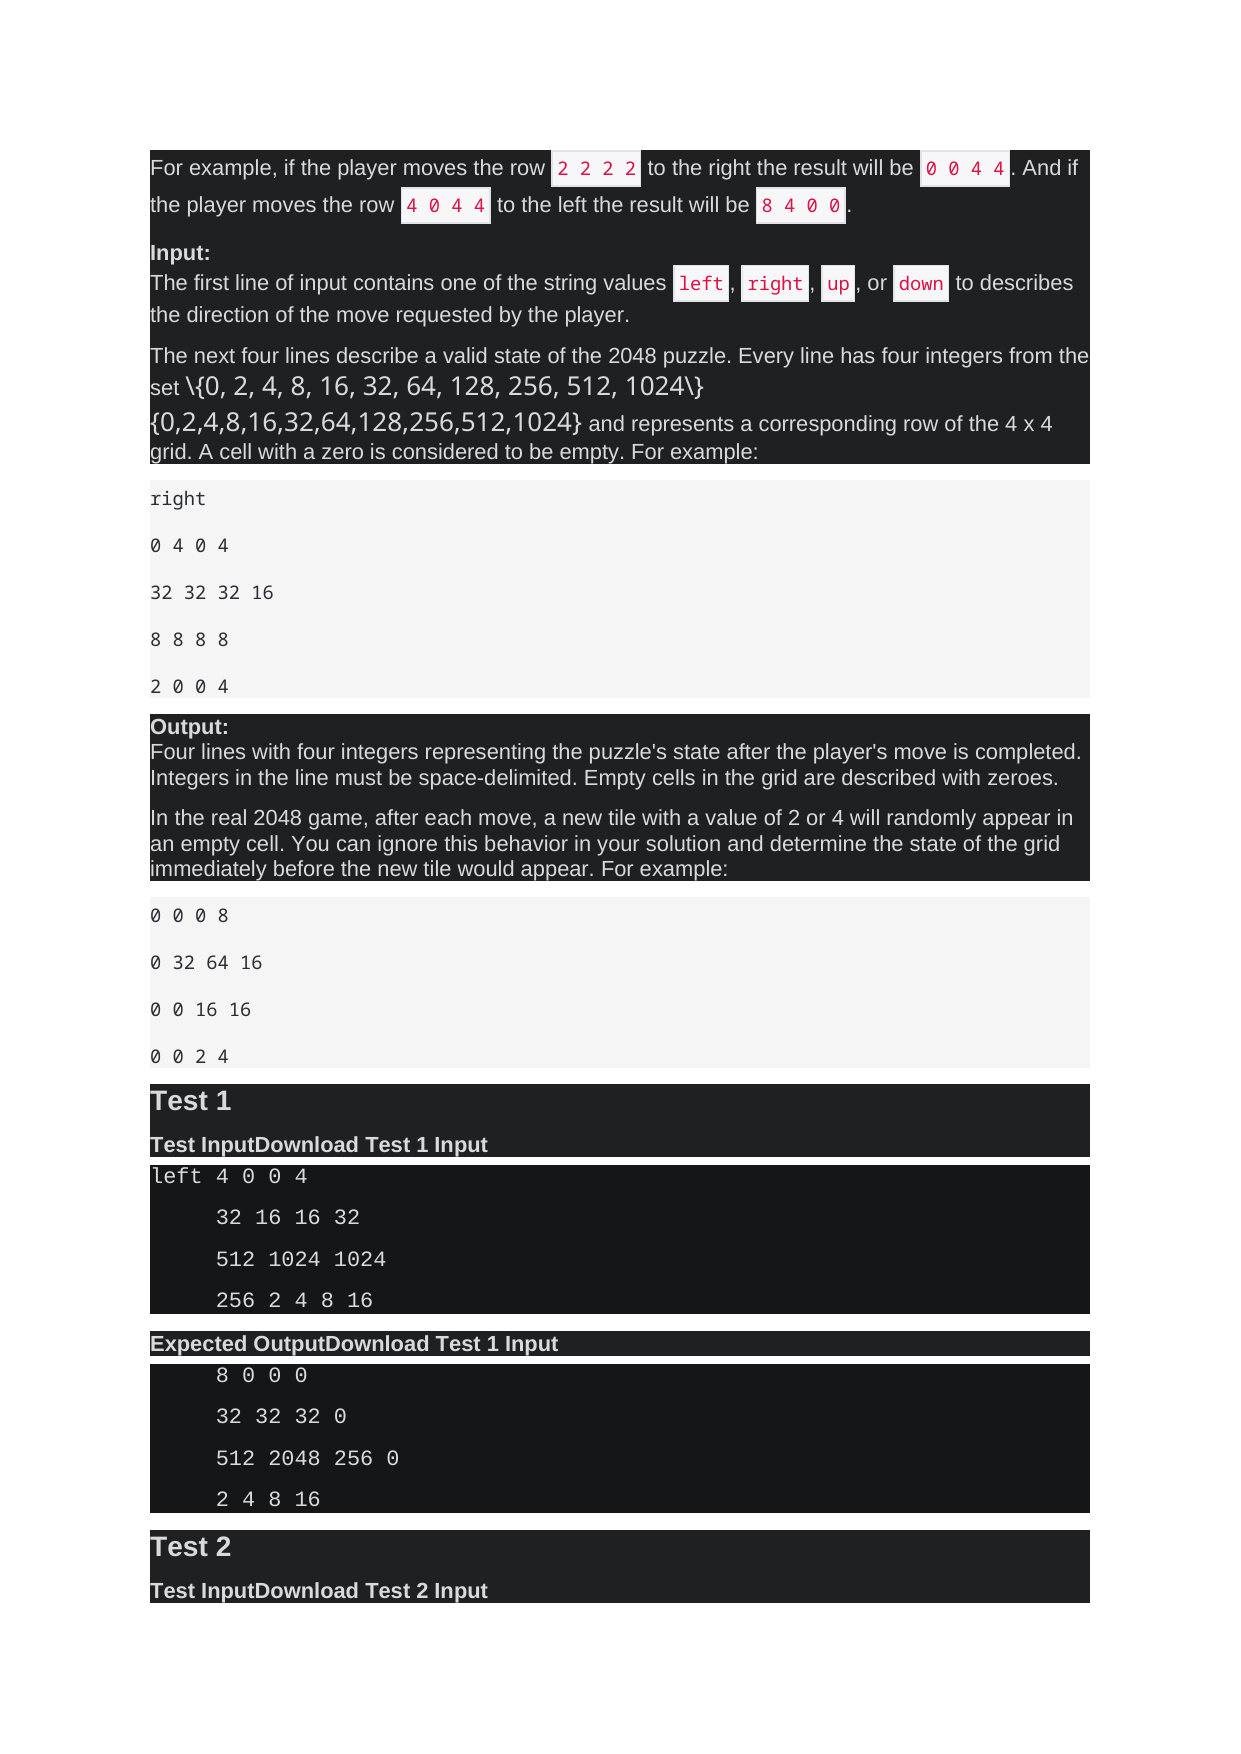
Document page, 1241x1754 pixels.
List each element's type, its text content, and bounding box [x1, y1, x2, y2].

text left 4 0 0 4 [150, 1165, 1090, 1190]
text 32 32 32 0 [150, 1405, 1090, 1430]
text The next four lines describe a valid state of the 2048 puzzle. Every line has four integers from the set \{0, 2, 4, 8, 16, 32, 64, 128, 256, 512, 1024\}{0,2,4,8,16,32,64,128,256,512,1024} and represents a corresponding row of the 4 x 4 grid. A cell with a zero is considered to be empty. For example: [150, 343, 1090, 464]
text In the real 2048 game, after each move, a new tile with a value of 2 or 4 will randomly appear in an empty cell. You can ignore this behavior in your solution and determine the state of the grid immediately before the new tile would appear. For example: [150, 805, 1090, 881]
text 32 32 32 16 [150, 573, 1090, 605]
text 512 2048 256 0 [150, 1447, 1090, 1472]
text 0 32 64 16 [150, 943, 1090, 975]
text 8 8 8 8 [150, 620, 1090, 652]
text Test InputDownload Test 2 Input [150, 1578, 1090, 1603]
text Test InputDownload Test 1 Input [150, 1132, 1090, 1157]
text 8 0 0 0 [150, 1364, 1090, 1389]
text For example, if the player moves the row 2 2 2 2 to the right the result will be 0 0 4 4. And if the player moves the row 4 0 4 4 to the left the result will be 8 4 0 0. [150, 150, 1090, 224]
text Four lines with four integers representing the puzzle's state after the player's move is completed. Integers in the line must be space-delimited. Empty cells in the grid are described with zeroes. [150, 739, 1090, 790]
text Expected OutputDownload Test 1 Input [150, 1331, 1090, 1356]
text The first line of input contains one of the string values left, right, up, or down to describes the direction of the move requested by the player. [150, 265, 1090, 327]
text 0 0 16 16 [150, 990, 1090, 1022]
text Input: [150, 239, 1090, 265]
text 32 16 16 32 [150, 1207, 1090, 1231]
text 0 0 0 8 [150, 897, 1090, 928]
text Test 1 [150, 1084, 1090, 1116]
text right [150, 480, 1090, 511]
text 0 0 2 4 [150, 1037, 1090, 1068]
text Output: [150, 714, 1090, 739]
text Test 2 [150, 1530, 1090, 1562]
text 0 4 0 4 [150, 527, 1090, 558]
text 256 2 4 8 16 [150, 1289, 1090, 1314]
text 512 1024 1024 [150, 1248, 1090, 1273]
text 2 4 8 16 [150, 1488, 1090, 1513]
text 2 0 0 4 [150, 667, 1090, 698]
